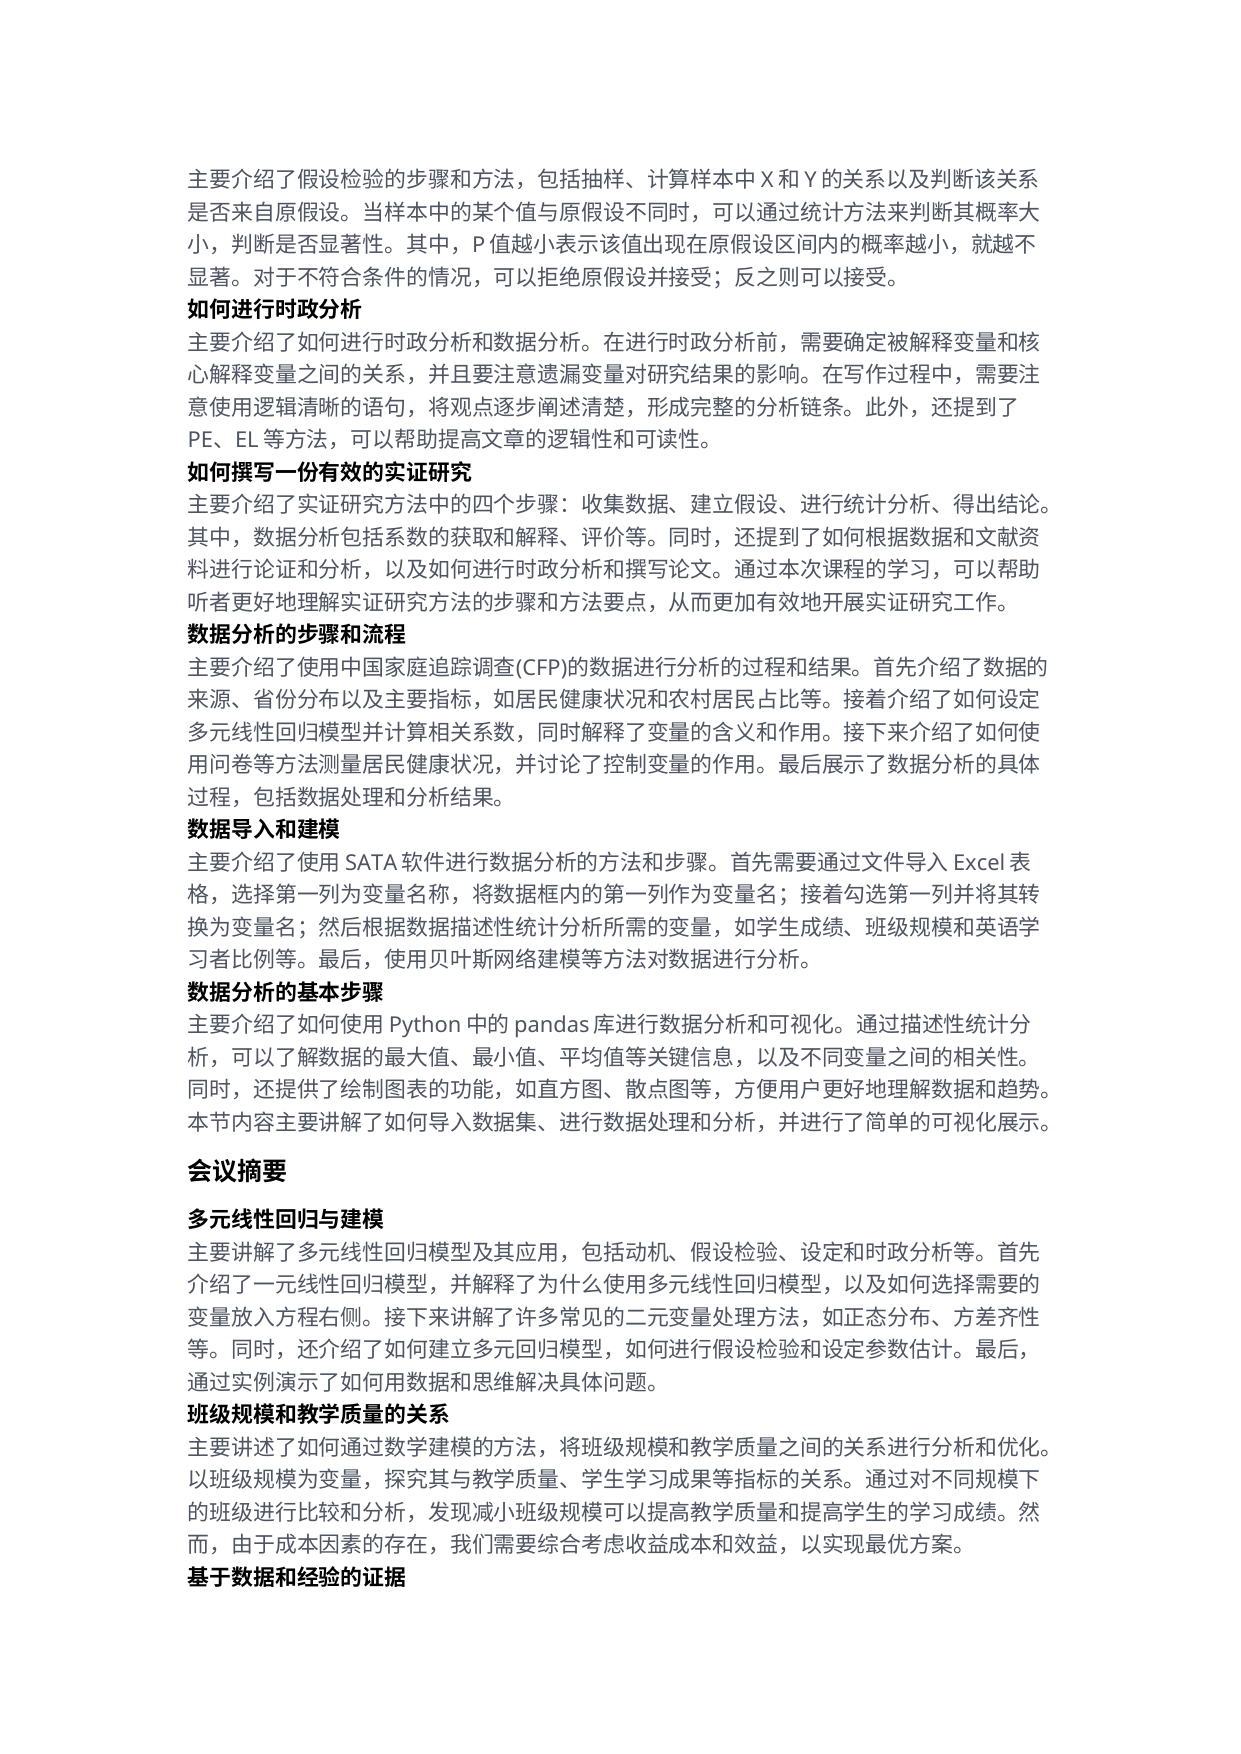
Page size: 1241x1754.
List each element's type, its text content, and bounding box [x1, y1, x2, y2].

text 主要讲述了如何通过数学建模的方法，将班级规模和教学质量之间的关系进行分析和优化。以班级规模为变量，探究其与教学质量、学生学习成果等指标的关系。通过对不同规模下的班级进行比较和分析，发现减小班级规模可以提高教学质量和提高学生的学习成绩。然而，由于成本因素的存在，我们需要综合考虑收益成本和效益，以实现最优方案。 [187, 1429, 1053, 1559]
text 基于数据和经验的证据 [187, 1559, 1053, 1592]
text 主要讲解了多元线性回归模型及其应用，包括动机、假设检验、设定和时政分析等。首先介绍了一元线性回归模型，并解释了为什么使用多元线性回归模型，以及如何选择需要的变量放入方程右侧。接下来讲解了许多常见的二元变量处理方法，如正态分布、方差齐性等。同时，还介绍了如何建立多元回归模型，如何进行假设检验和设定参数估计。最后，通过实例演示了如何用数据和思维解决具体问题。 [187, 1234, 1053, 1397]
text 主要介绍了使用SATA软件进行数据分析的方法和步骤。首先需要通过文件导入Excel表格，选择第一列为变量名称，将数据框内的第一列作为变量名；接着勾选第一列并将其转换为变量名；然后根据数据描述性统计分析所需的变量，如学生成绩、班级规模和英语学习者比例等。最后，使用贝叶斯网络建模等方法对数据进行分析。 [187, 844, 1053, 974]
text 数据分析的步骤和流程 [187, 617, 1053, 649]
text 数据导入和建模 [187, 812, 1053, 844]
text 主要介绍了使用中国家庭追踪调查(CFP)的数据进行分析的过程和结果。首先介绍了数据的来源、省份分布以及主要指标，如居民健康状况和农村居民占比等。接着介绍了如何设定多元线性回归模型并计算相关系数，同时解释了变量的含义和作用。接下来介绍了如何使用问卷等方法测量居民健康状况，并讨论了控制变量的作用。最后展示了数据分析的具体过程，包括数据处理和分析结果。 [187, 649, 1053, 812]
text 主要介绍了实证研究方法中的四个步骤：收集数据、建立假设、进行统计分析、得出结论。其中，数据分析包括系数的获取和解释、评价等。同时，还提到了如何根据数据和文献资料进行论证和分析，以及如何进行时政分析和撰写论文。通过本次课程的学习，可以帮助听者更好地理解实证研究方法的步骤和方法要点，从而更加有效地开展实证研究工作。 [187, 487, 1053, 617]
text 主要介绍了如何使用Python中的pandas库进行数据分析和可视化。通过描述性统计分析，可以了解数据的最大值、最小值、平均值等关键信息，以及不同变量之间的相关性。同时，还提供了绘制图表的功能，如直方图、散点图等，方便用户更好地理解数据和趋势。本节内容主要讲解了如何导入数据集、进行数据处理和分析，并进行了简单的可视化展示。 [187, 1007, 1053, 1137]
text 主要介绍了如何进行时政分析和数据分析。在进行时政分析前，需要确定被解释变量和核心解释变量之间的关系，并且要注意遗漏变量对研究结果的影响。在写作过程中，需要注意使用逻辑清晰的语句，将观点逐步阐述清楚，形成完整的分析链条。此外，还提到了PE、EL等方法，可以帮助提高文章的逻辑性和可读性。 [187, 324, 1053, 454]
text 数据分析的基本步骤 [187, 974, 1053, 1007]
text 如何进行时政分析 [187, 292, 1053, 324]
text 多元线性回归与建模 [187, 1202, 1053, 1234]
text 会议摘要 [187, 1137, 1053, 1202]
text 主要介绍了假设检验的步骤和方法，包括抽样、计算样本中X和Y的关系以及判断该关系是否来自原假设。当样本中的某个值与原假设不同时，可以通过统计方法来判断其概率大小，判断是否显著性。其中，P值越小表示该值出现在原假设区间内的概率越小，就越不显著。对于不符合条件的情况，可以拒绝原假设并接受；反之则可以接受。 [187, 162, 1053, 292]
text 如何撰写一份有效的实证研究 [187, 454, 1053, 487]
text 班级规模和教学质量的关系 [187, 1397, 1053, 1429]
